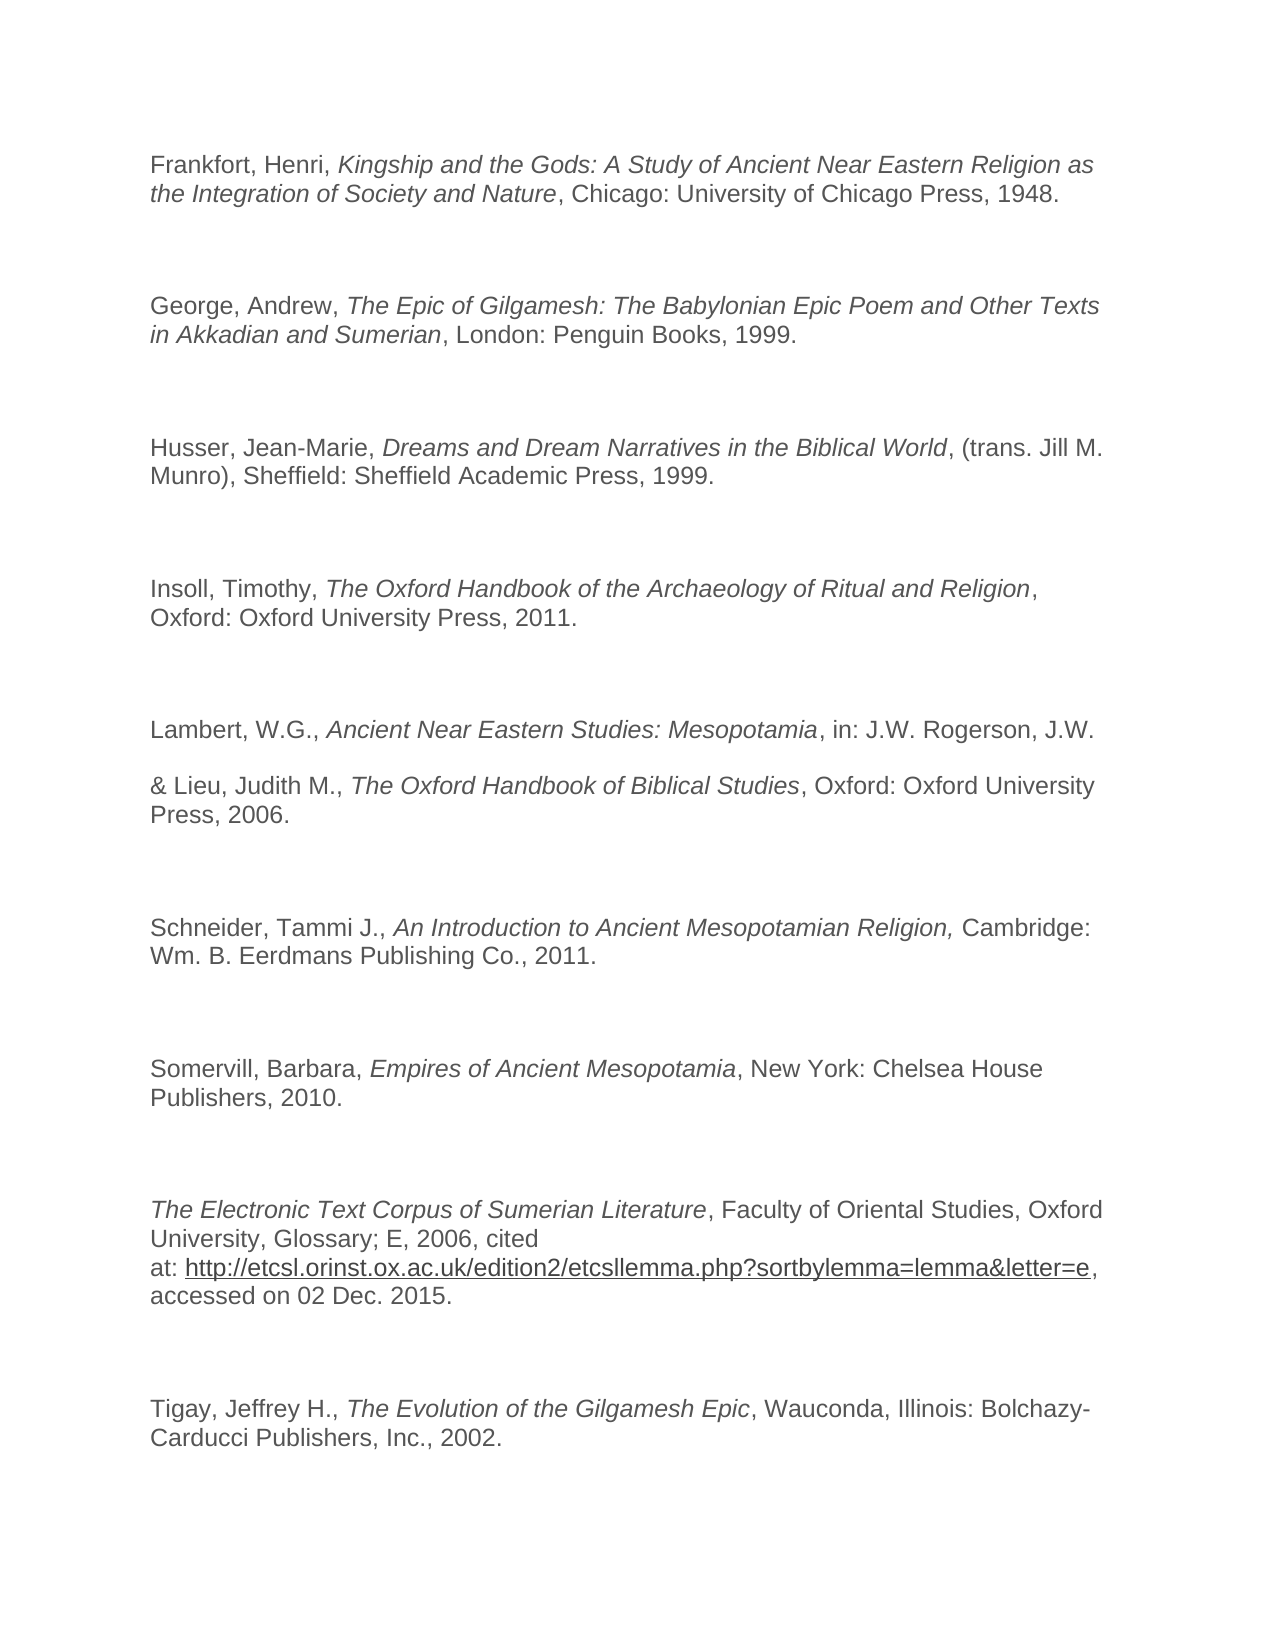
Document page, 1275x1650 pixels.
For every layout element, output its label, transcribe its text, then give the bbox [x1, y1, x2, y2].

text Insoll, Timothy, The Oxford Handbook of the Archaeology of Ritual and Religion, Oxford: Oxford University Press, 2011. [150, 574, 1125, 631]
text George, Andrew, The Epic of Gilgamesh: The Babylonian Epic Poem and Other Texts in Akkadian and Sumerian, London: Penguin Books, 1999. [150, 291, 1125, 349]
text Frankfort, Henri, Kingship and the Gods: A Study of Ancient Near Eastern Religion as the Integration of Society and Nature, Chicago: University of Chicago Press, 1948. [150, 150, 1125, 207]
text Tigay, Jeffrey H., The Evolution of the Gilgamesh Epic, Wauconda, Illinois: Bolchazy-Carducci Publishers, Inc., 2002. [150, 1394, 1125, 1451]
text Husser, Jean-Marie, Dreams and Dream Narratives in the Biblical World, (trans. Jill M. Munro), Sheffield: Sheffield Academic Press, 1999. [150, 432, 1125, 490]
text The Electronic Text Corpus of Sumerian Literature, Faculty of Oriental Studies, Oxford University, Glossary; E, 2006, cited at: http://etcsl.orinst.ox.ac.uk/edition2/etcsllemma.php?sortbylemma=lemma&letter=e, accessed on 02 Dec. 2015. [150, 1195, 1125, 1310]
text Lambert, W.G., Ancient Near Eastern Studies: Mesopotamia, in: J.W. Rogerson, J.W. [150, 715, 1125, 744]
text Schneider, Tammi J., An Introduction to Ancient Mesopotamian Religion, Cambridge: Wm. B. Eerdmans Publishing Co., 2011. [150, 912, 1125, 970]
text & Lieu, Judith M., The Oxford Handbook of Biblical Studies, Oxford: Oxford University Press, 2006. [150, 771, 1125, 829]
text Somervill, Barbara, Empires of Ancient Mesopotamia, New York: Chelsea House Publishers, 2010. [150, 1054, 1125, 1111]
